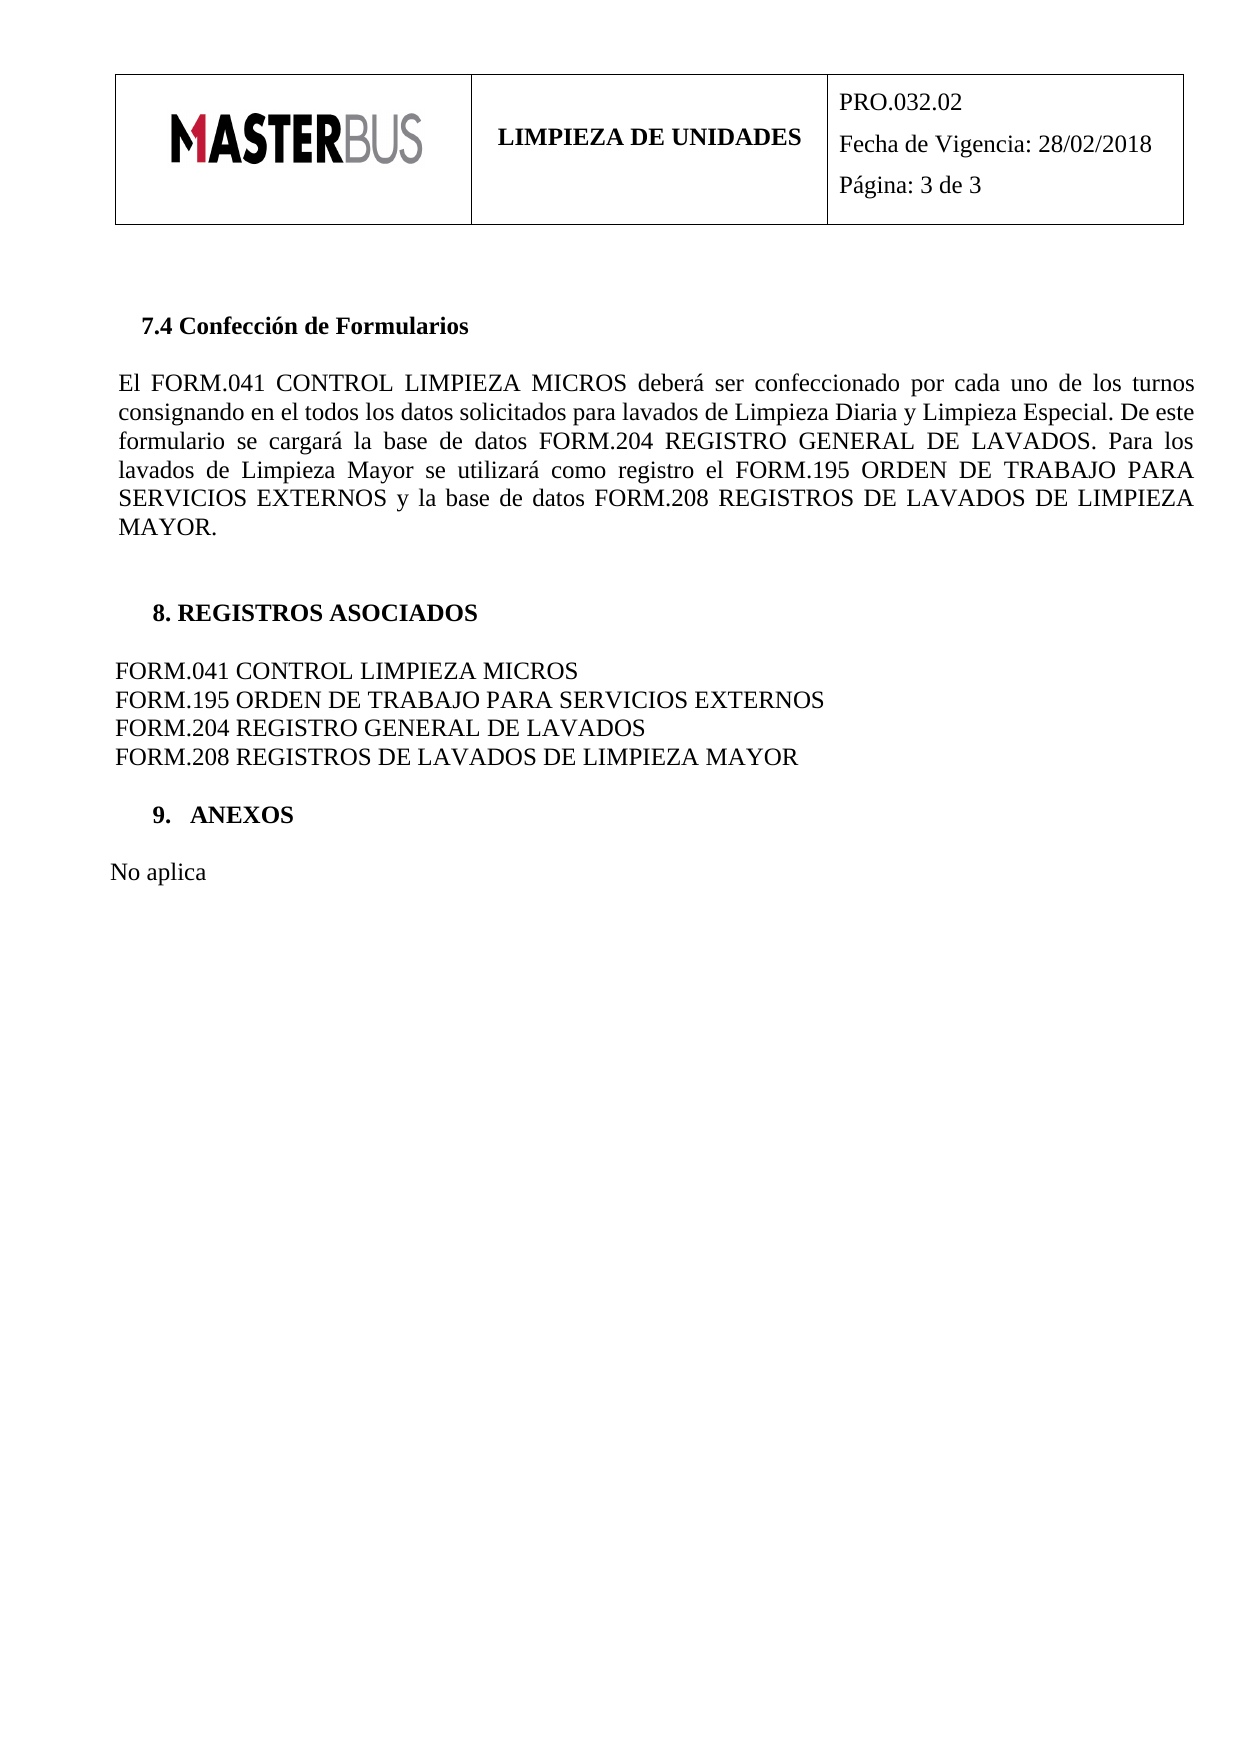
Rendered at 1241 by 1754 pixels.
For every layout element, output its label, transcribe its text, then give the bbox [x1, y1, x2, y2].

picture [167, 109, 425, 168]
